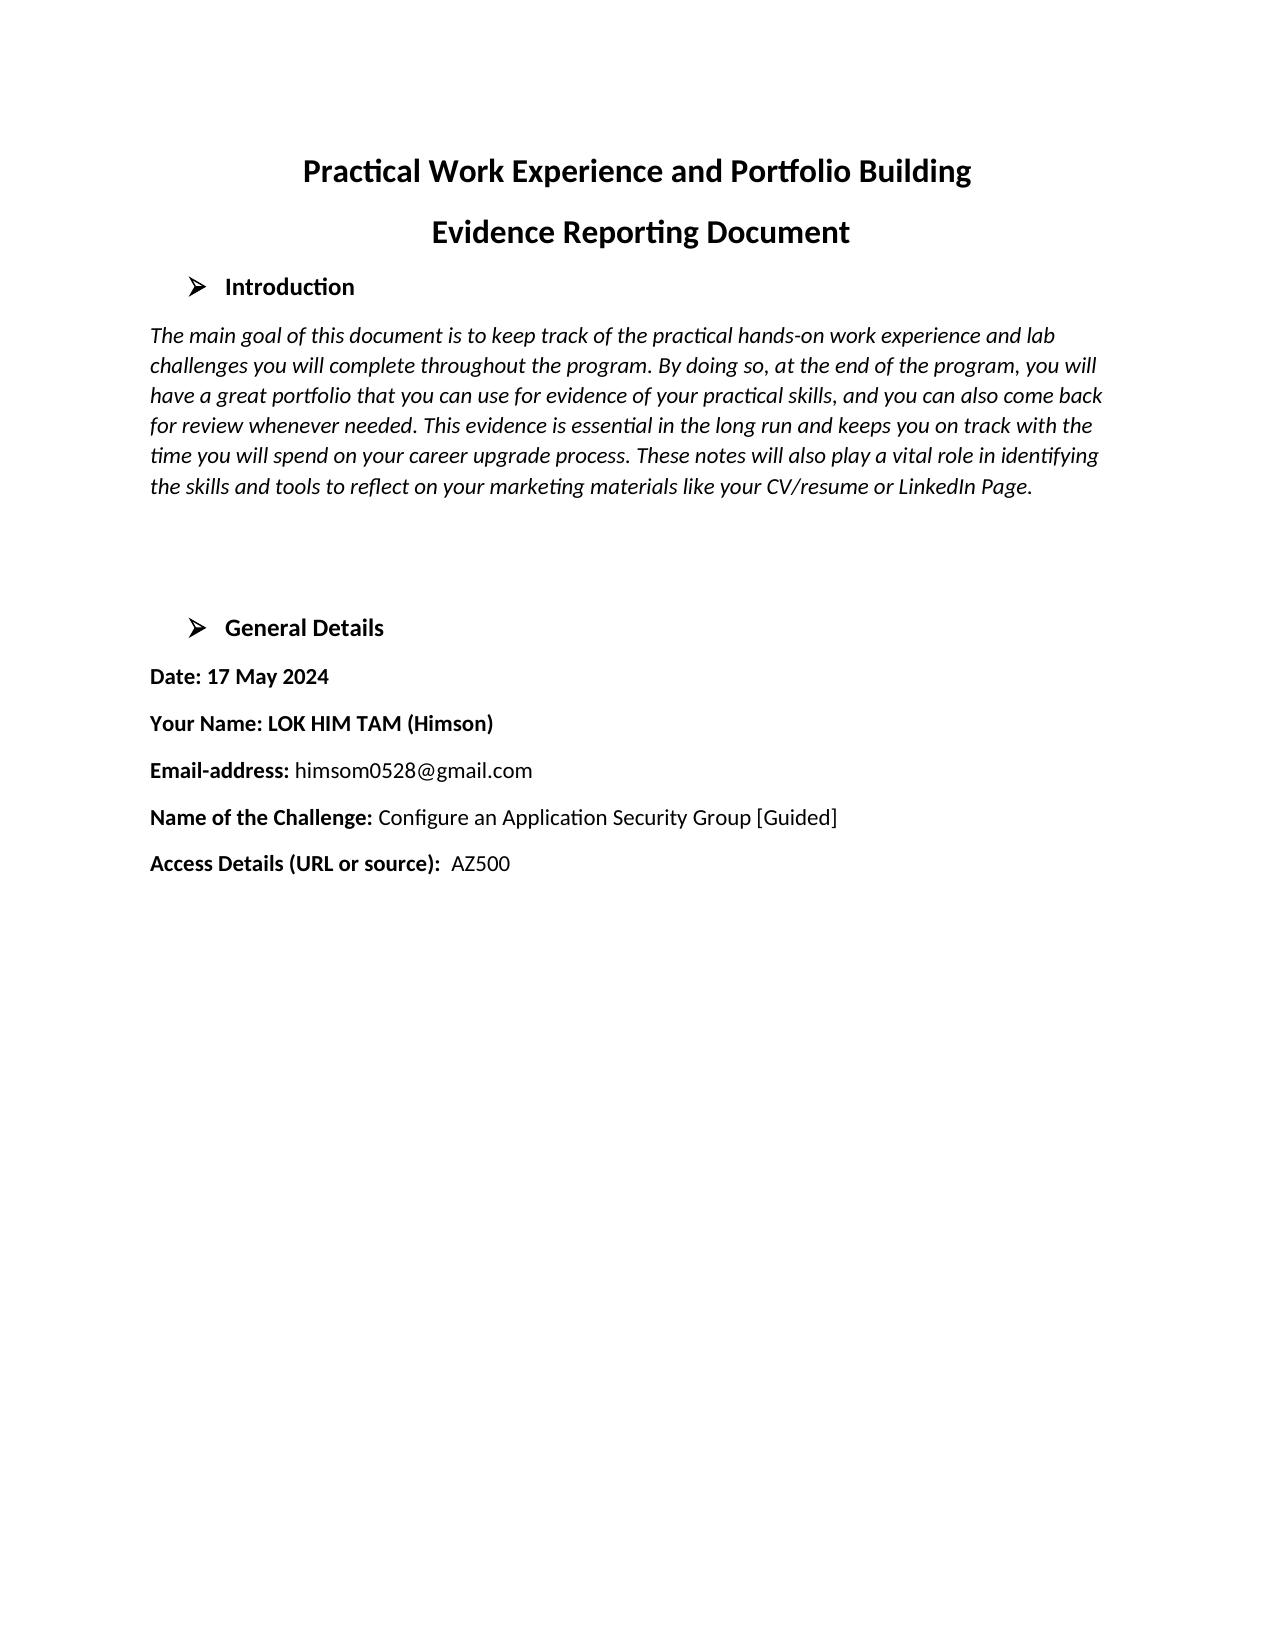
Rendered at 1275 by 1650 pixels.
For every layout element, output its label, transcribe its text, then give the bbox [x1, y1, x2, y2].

list Introduction [187, 271, 1125, 302]
text Date: 17 May 2024 [150, 662, 1125, 690]
text Name of the Challenge: Configure an Application Security Group [Guided] [150, 803, 1125, 831]
text Practical Work Experience and Portfolio Building [150, 150, 1125, 191]
text Evidence Reporting Document [150, 211, 1125, 251]
text Access Details (URL or source): AZ500 [150, 849, 1125, 878]
text Your Name: LOK HIM TAM (Himson) [150, 709, 1125, 737]
list General Details [187, 612, 1125, 643]
text Email-address: himsom0528@gmail.com [150, 756, 1125, 784]
text The main goal of this document is to keep track of the practical hands-on work experience and lab challenges you will complete throughout the program. By doing so, at the end of the program, you will have a great portfolio that you can use for evidence of your practical skills, and you can also come back for review whenever needed. This evidence is essential in the long run and keeps you on track with the time you will spend on your career upgrade process. These notes will also play a vital role in identifying the skills and tools to reflect on your marketing materials like your CV/resume or LinkedIn Page. [150, 321, 1125, 500]
